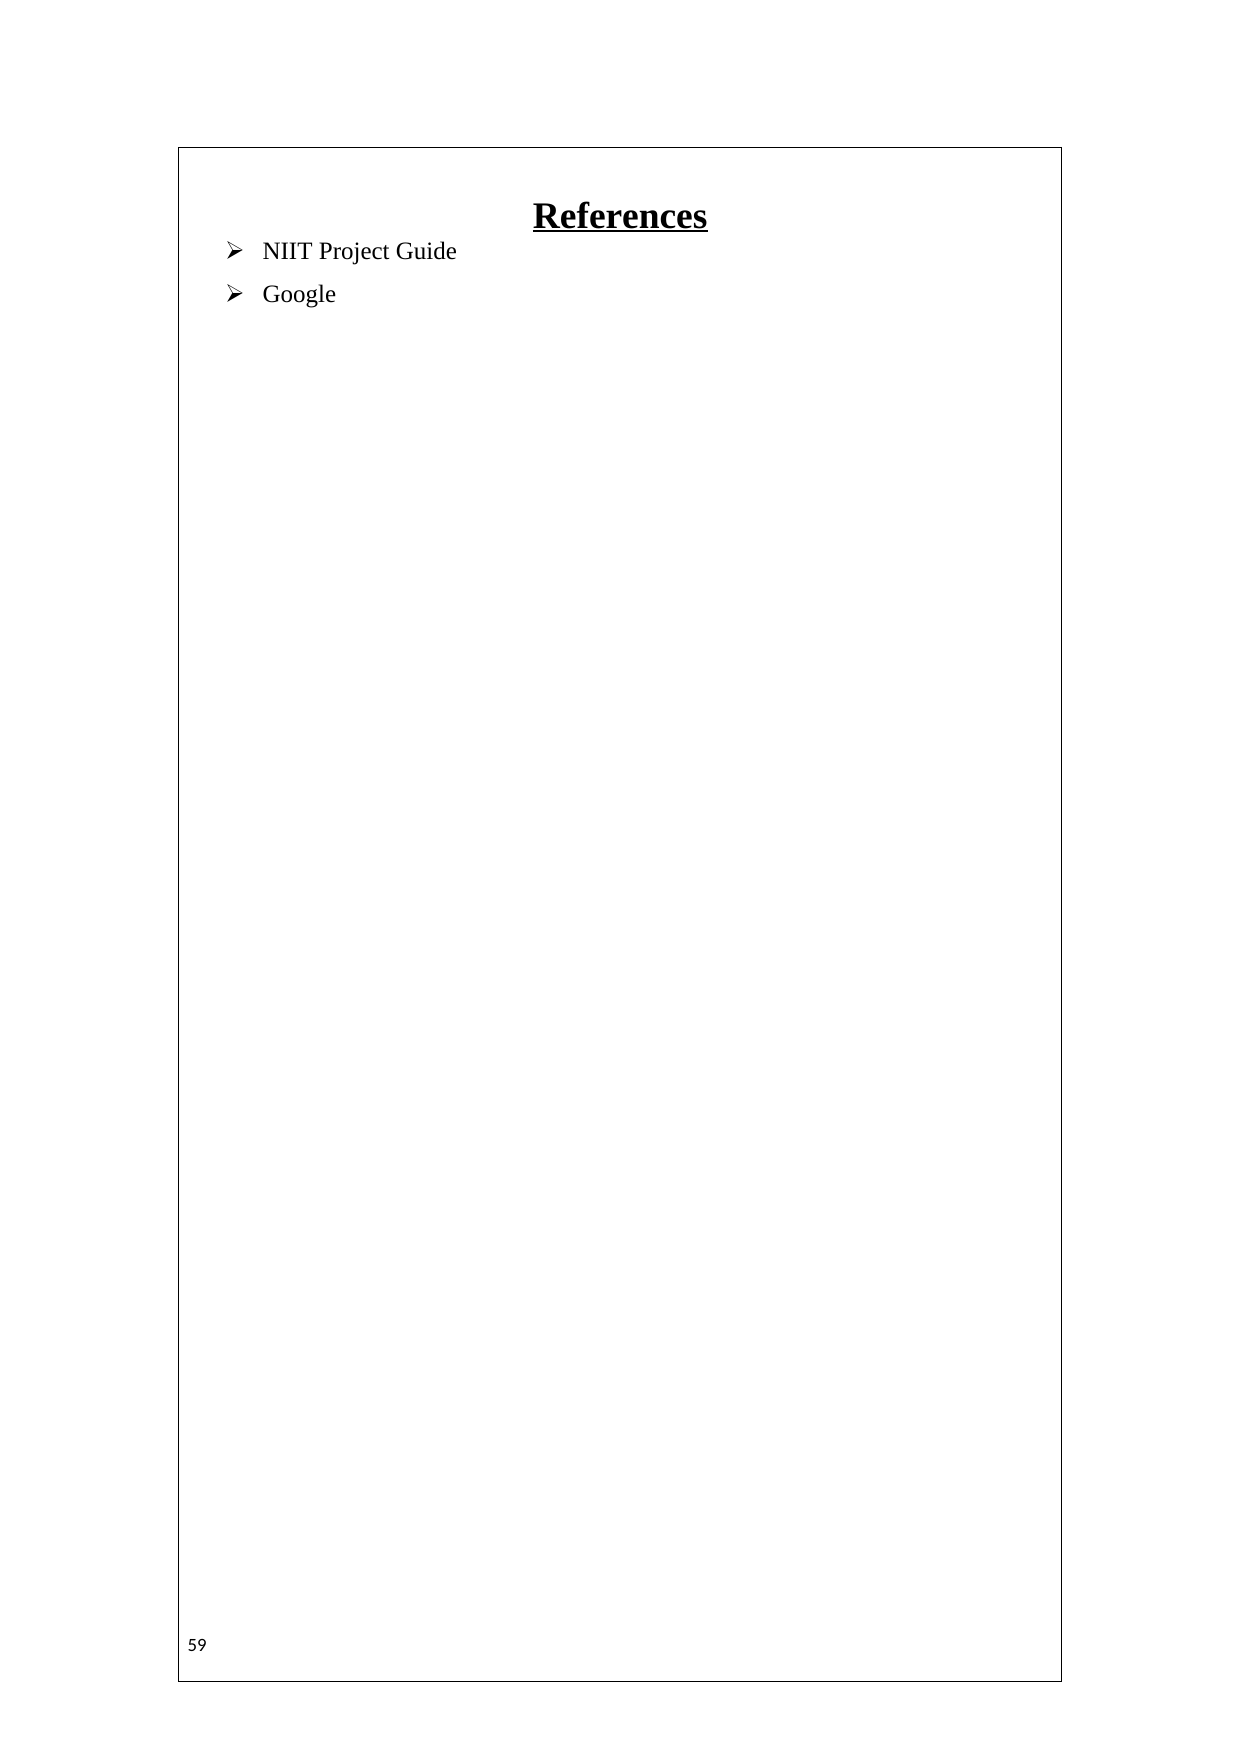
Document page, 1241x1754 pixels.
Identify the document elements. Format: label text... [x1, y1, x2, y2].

text References [187, 193, 1053, 236]
list NIIT Project Guide [225, 236, 1053, 265]
list Google [225, 279, 1053, 308]
